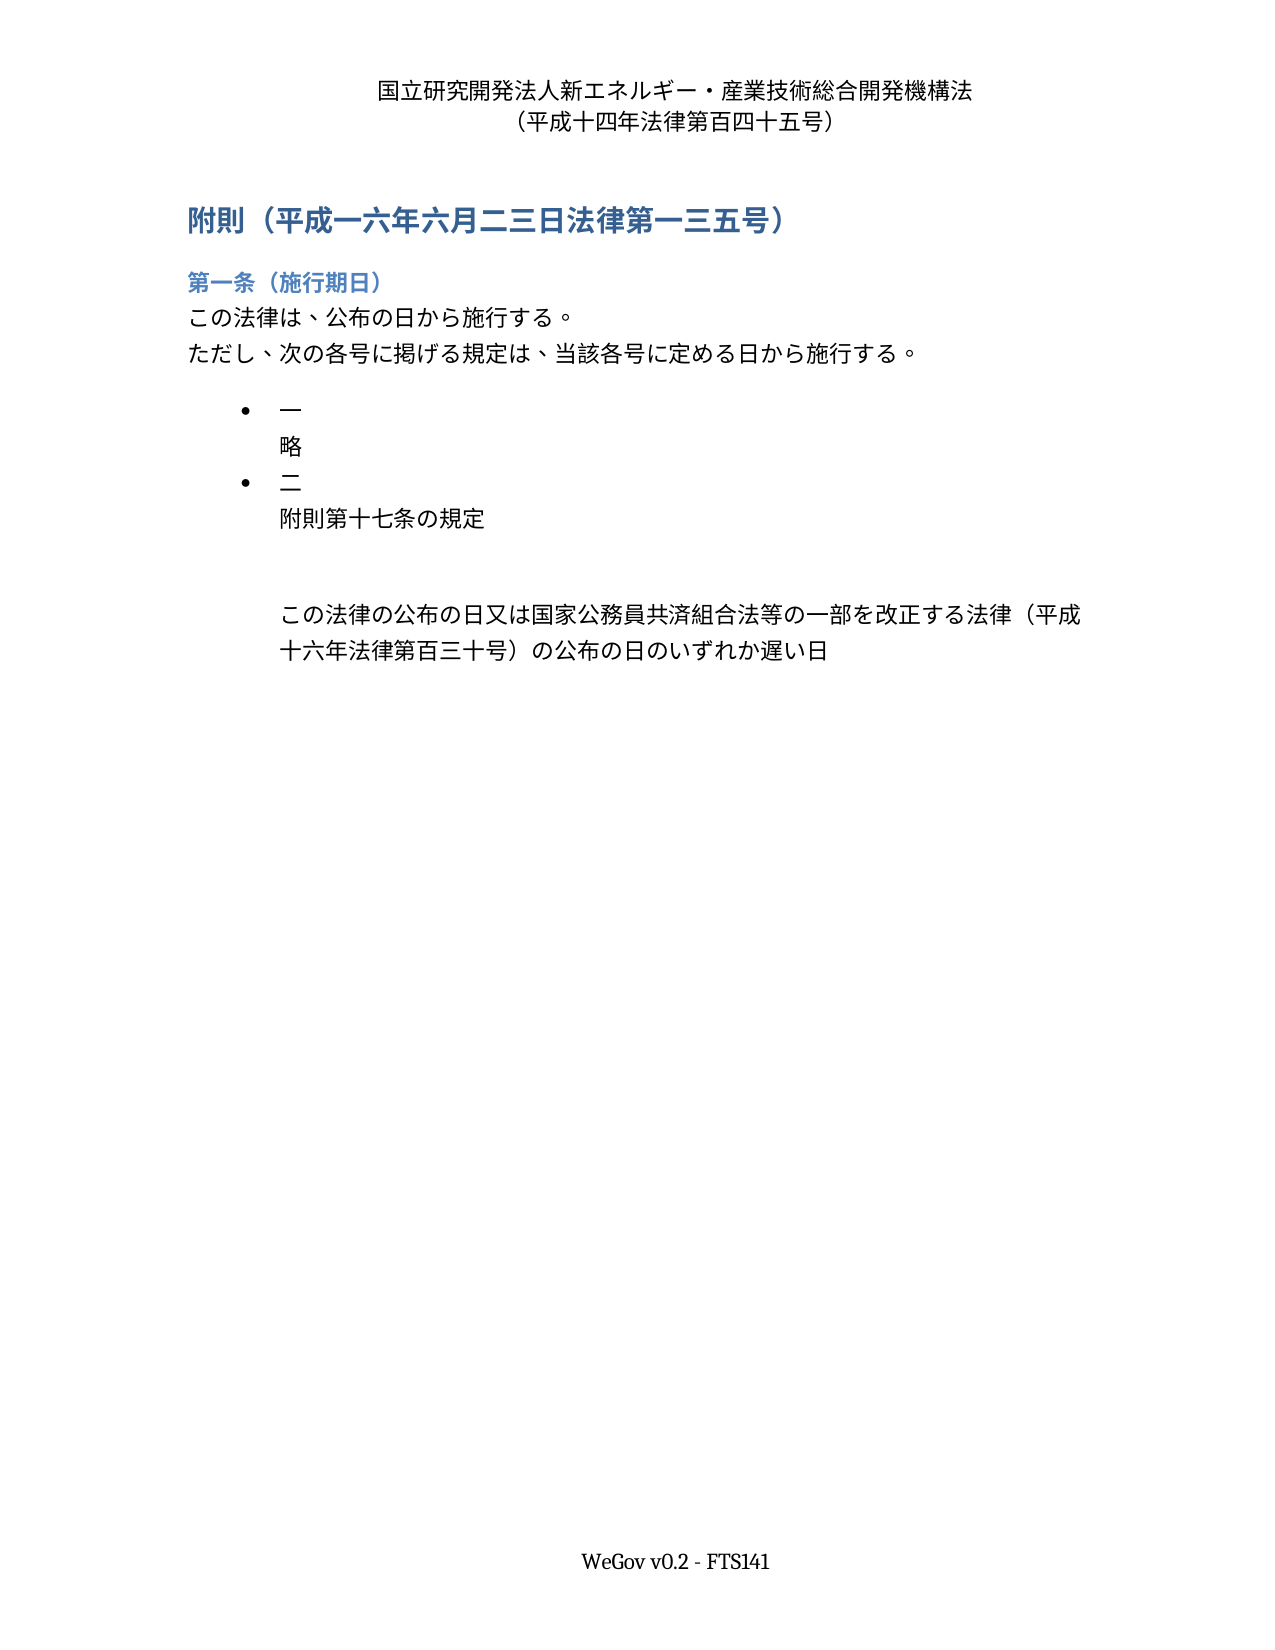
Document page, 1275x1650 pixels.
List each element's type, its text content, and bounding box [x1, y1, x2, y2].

subtitle 附則（平成一六年六月二三日法律第一三五号） [187, 200, 1087, 240]
list 一 略 [242, 395, 1087, 462]
subtitle 第一条（施行期日） [187, 266, 1087, 298]
text この法律は、公布の日から施行する。 ただし、次の各号に掲げる規定は、当該各号に定める日から施行する。 [187, 302, 1087, 369]
list 二 附則第十七条の規定 この法律の公布の日又は国家公務員共済組合法等の一部を改正する法律（平成十六年法律第百三十号）の公布の日のいずれか遅い日 [242, 467, 1087, 666]
